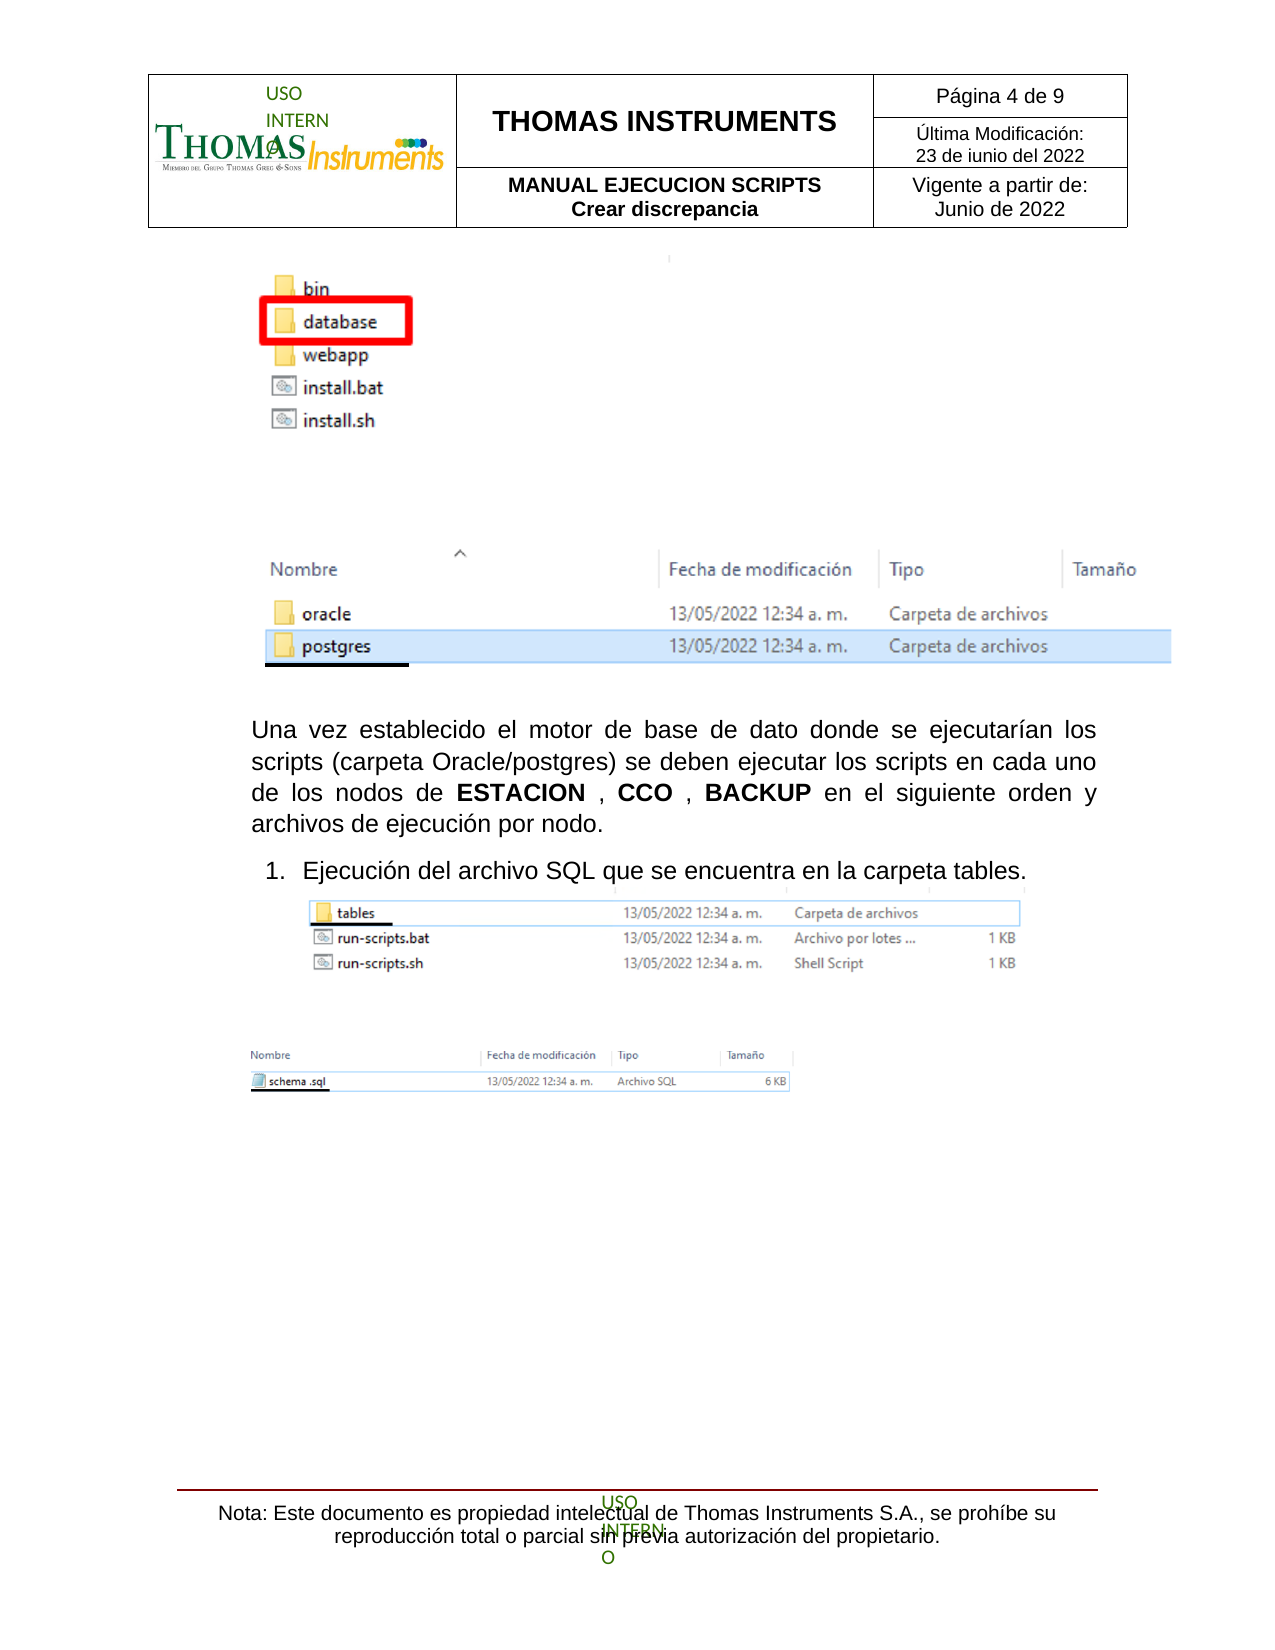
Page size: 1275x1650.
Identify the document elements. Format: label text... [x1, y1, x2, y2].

picture [150, 120, 448, 178]
list Ejecución del archivo SQL que se encuentra en la carpeta tables. [265, 856, 1098, 885]
text Una vez establecido el motor de base de dato donde se ejecutarían los scripts (carpeta Oracle/postgres) se deben ejecutar los scripts en cada uno de los nodos de ESTACION , CCO , BACKUP en el siguiente orden y archivos de ejecución por nodo. [251, 716, 1098, 837]
picture [251, 539, 1172, 697]
picture [251, 1051, 1172, 1320]
picture [302, 887, 1224, 1003]
picture [251, 255, 675, 443]
